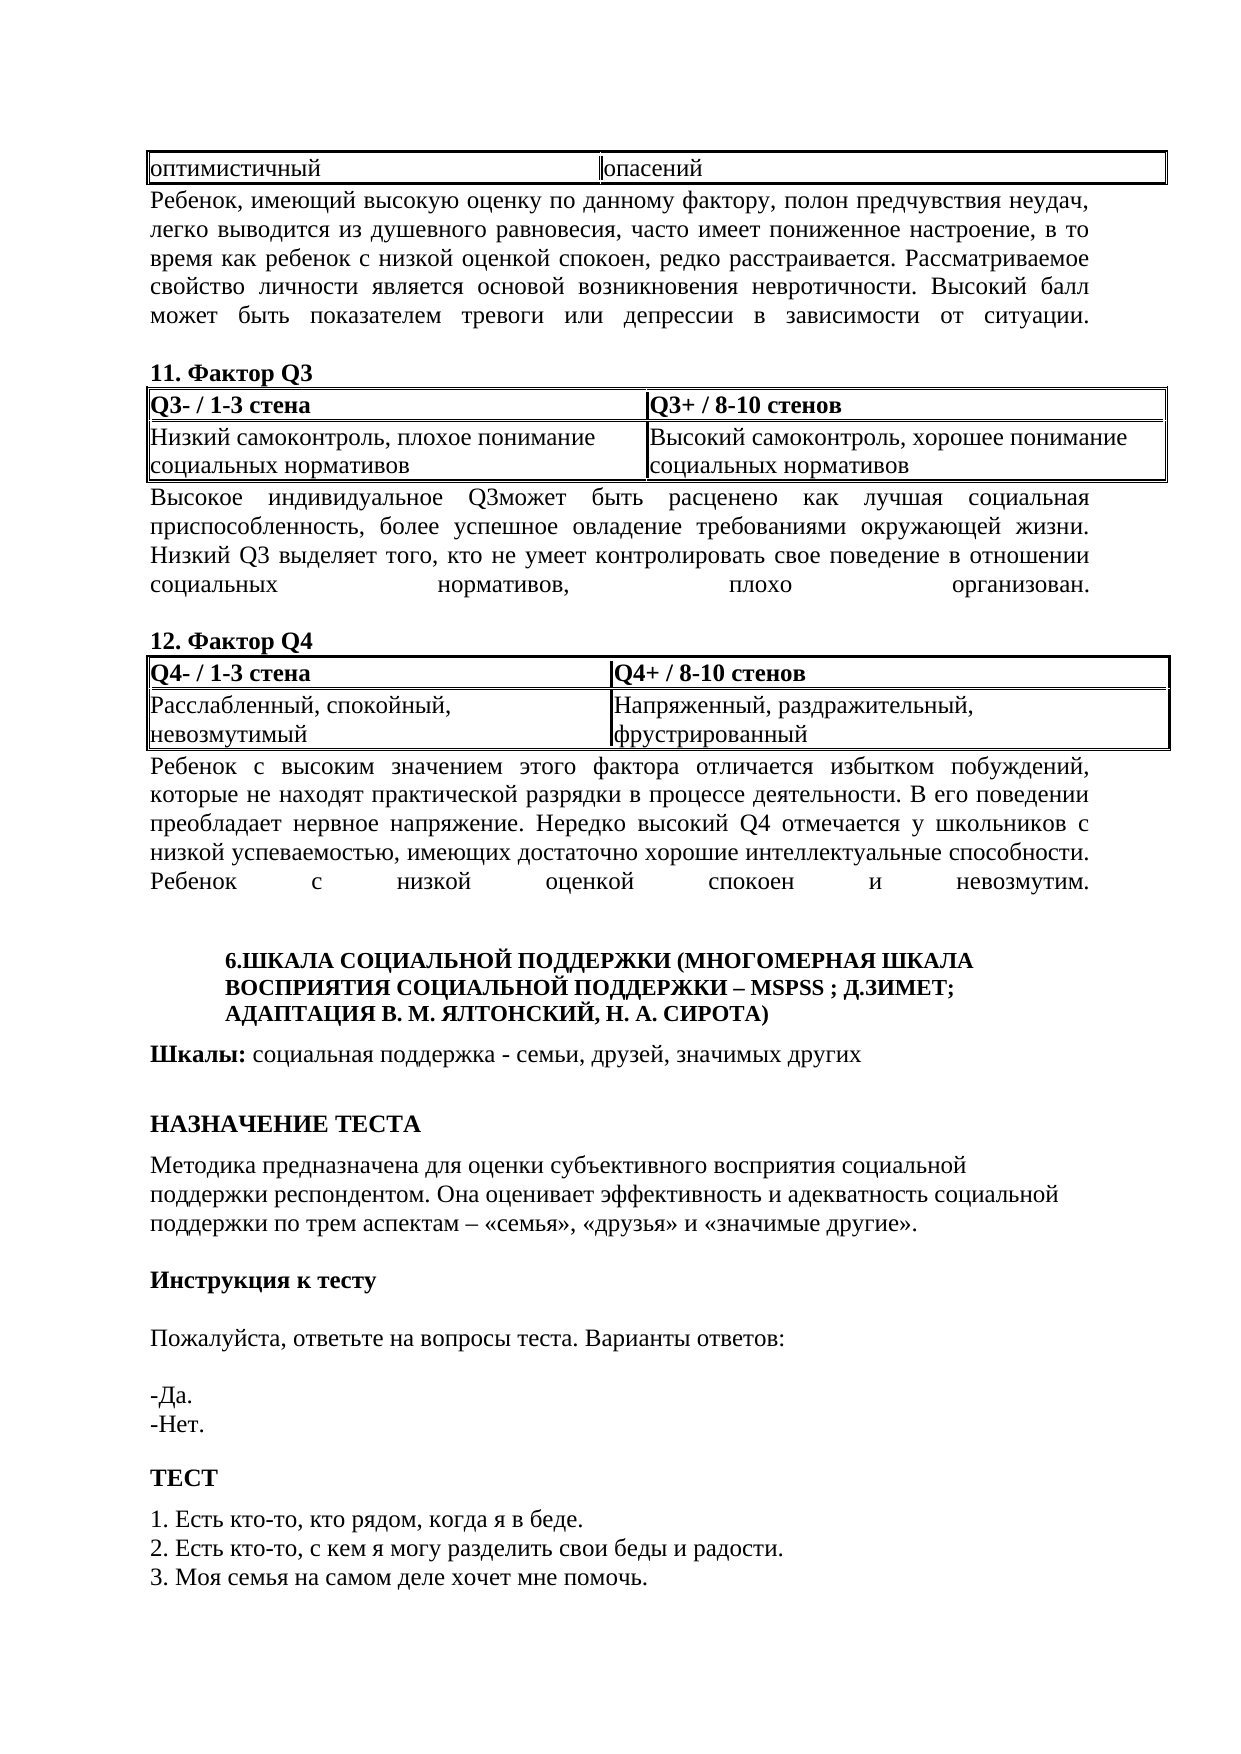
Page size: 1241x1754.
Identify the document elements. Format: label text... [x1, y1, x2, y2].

text Шкалы: социальная поддержка - семьи, друзей, значимых других [150, 1039, 1090, 1068]
table_cell Безмятежный, спокойный, оптимистичный [150, 152, 601, 182]
text Ребенок, имеющий высокую оценку по данному фактору, полон предчувствия неудач, легко выводится из душевного равновесия, часто имеет пониженное настроение, в то время как ребенок с низкой оценкой спокоен, редко расстраивается. Рассматриваемое свойство личности является основой возникновения невротичности. Высокий балл может быть показателем тревоги или депрессии в зависимости от ситуации. 11. Фактор Q3 [150, 185, 1090, 386]
table_header Q3+ / 8-10 стенов [647, 390, 1165, 418]
table_cell Напряженный, раздражительный, фрустрированный [611, 687, 1169, 748]
table_cell Низкий самоконтроль, плохое понимание социальных нормативов [150, 419, 647, 479]
text Ребенок с высоким значением этого фактора отличается избытком побуждений, которые не находят практической разрядки в процессе деятельности. В его поведении преобладает нервное напряжение. Нередко высокий Q4 отмечается у школьников с низкой успеваемостью, имеющих достаточно хорошие интеллектуальные способности. Ребенок с низкой оценкой спокоен и невозмутим. [150, 751, 1090, 923]
table_header Q4- / 1-3 стена [150, 658, 611, 687]
text ТЕСТ [150, 1463, 1090, 1492]
table_header Q3- / 1-3 стена [150, 388, 647, 418]
text Методика предназначена для оценки субъективного восприятия социальной поддержки респондентом. Она оценивает эффективность и адекватность социальной поддержки по трем аспектам – «семья», «друзья» и «значимые другие». Инструкция к тесту Пожалуйста, ответьте на вопросы теста. Варианты ответов: -Да. -Нет. [150, 1150, 1090, 1438]
table_cell Расслабленный, спокойный, невозмутимый [148, 687, 611, 748]
table_header Q4+ / 8-10 стенов [611, 658, 1168, 687]
text Высокое индивидуальное Q3может быть расценено как лучшая социальная приспособленность, более успешное овладение требованиями окружающей жизни. Низкий Q3 выделяет того, кто не умеет контролировать свое поведение в отношении социальных нормативов, плохо организован. 12. Фактор Q4 [150, 483, 1090, 655]
table_cell Тревожный, озабоченный, полный мрачных опасений [601, 153, 1165, 182]
list 6.ШКАЛА СОЦИАЛЬНОЙ ПОДДЕРЖКИ (МНОГОМЕРНАЯ ШКАЛА ВОСПРИЯТИЯ СОЦИАЛЬНОЙ ПОДДЕРЖКИ – MSPSS ; Д.ЗИМЕТ; АДАПТАЦИЯ В. М. ЯЛТОНСКИЙ, Н. А. СИРОТА) [225, 948, 1090, 1027]
table_cell Высокий самоконтроль, хорошее понимание социальных нормативов [647, 419, 1165, 479]
text НАЗНАЧЕНИЕ ТЕСТА [150, 1109, 1090, 1138]
